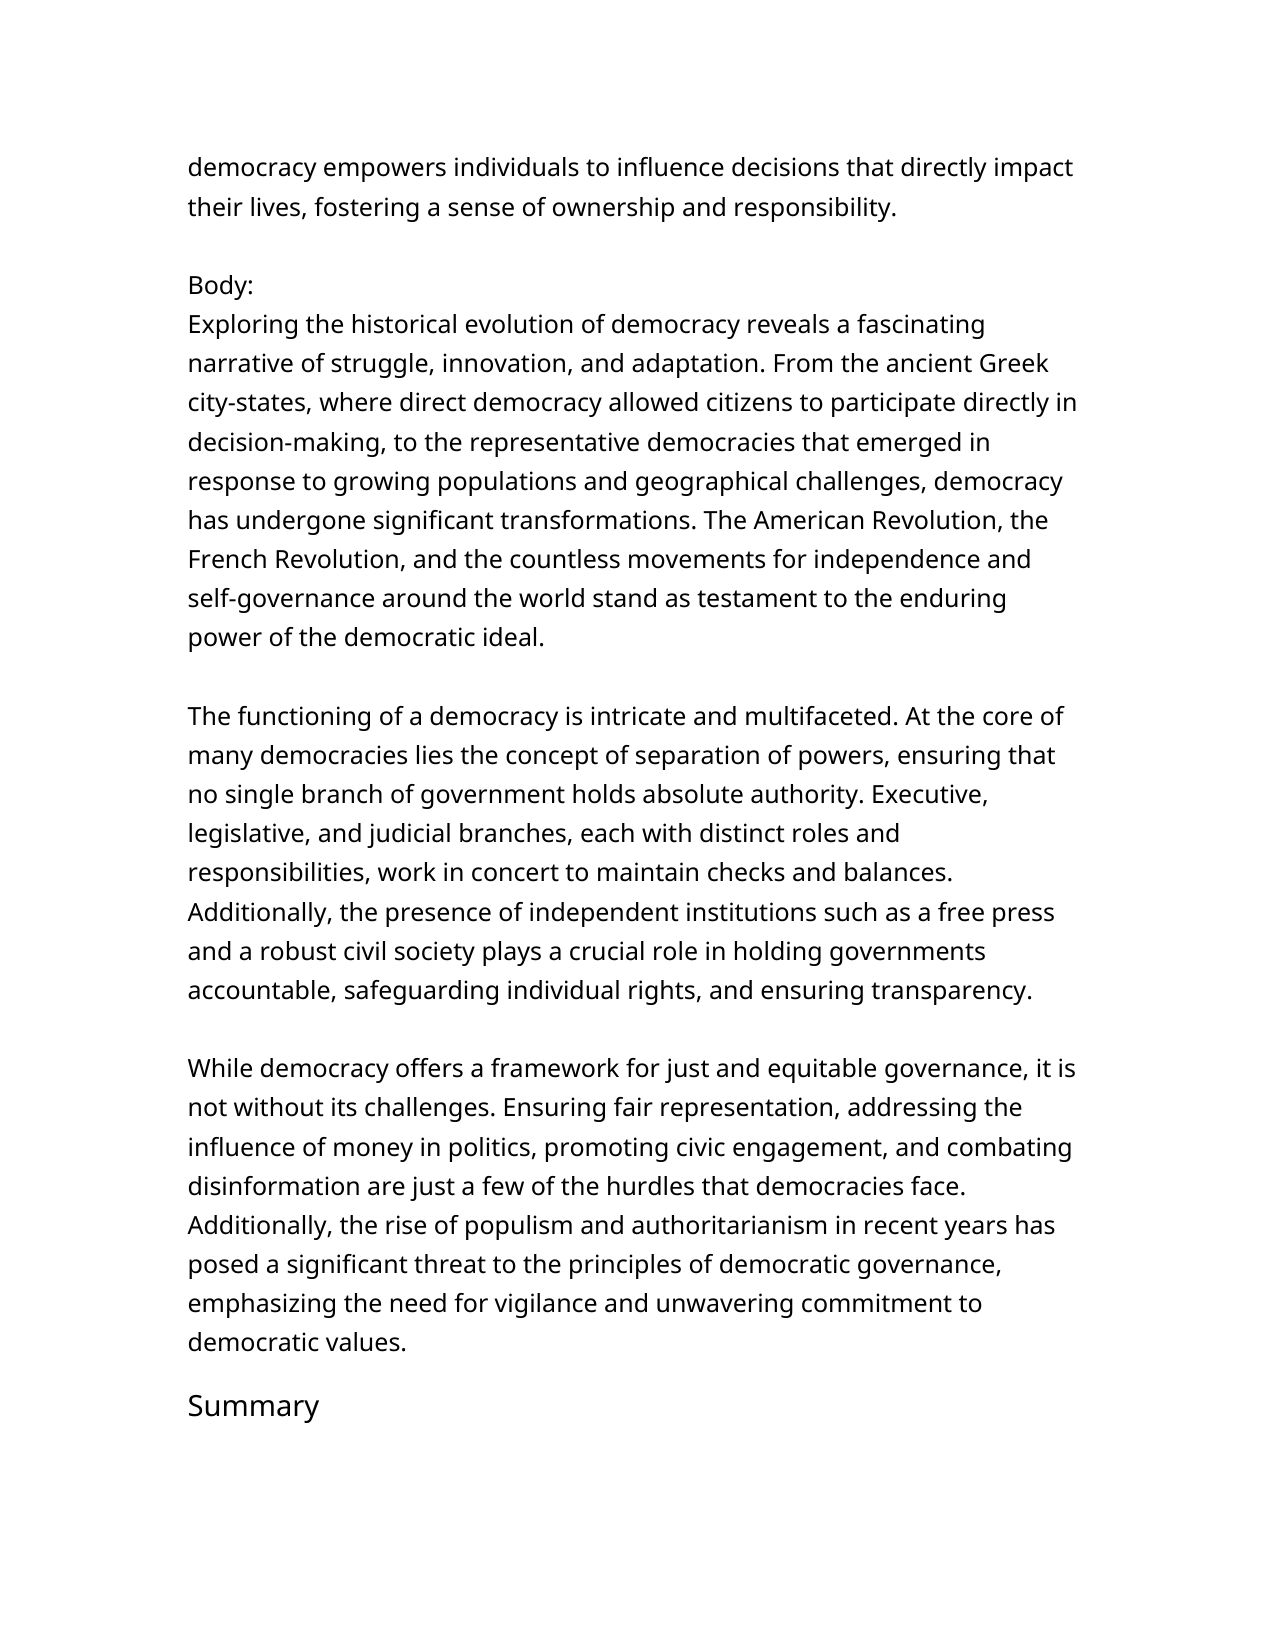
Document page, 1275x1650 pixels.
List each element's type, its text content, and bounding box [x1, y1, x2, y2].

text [187, 150, 1087, 1359]
text Summary [187, 1385, 1087, 1425]
